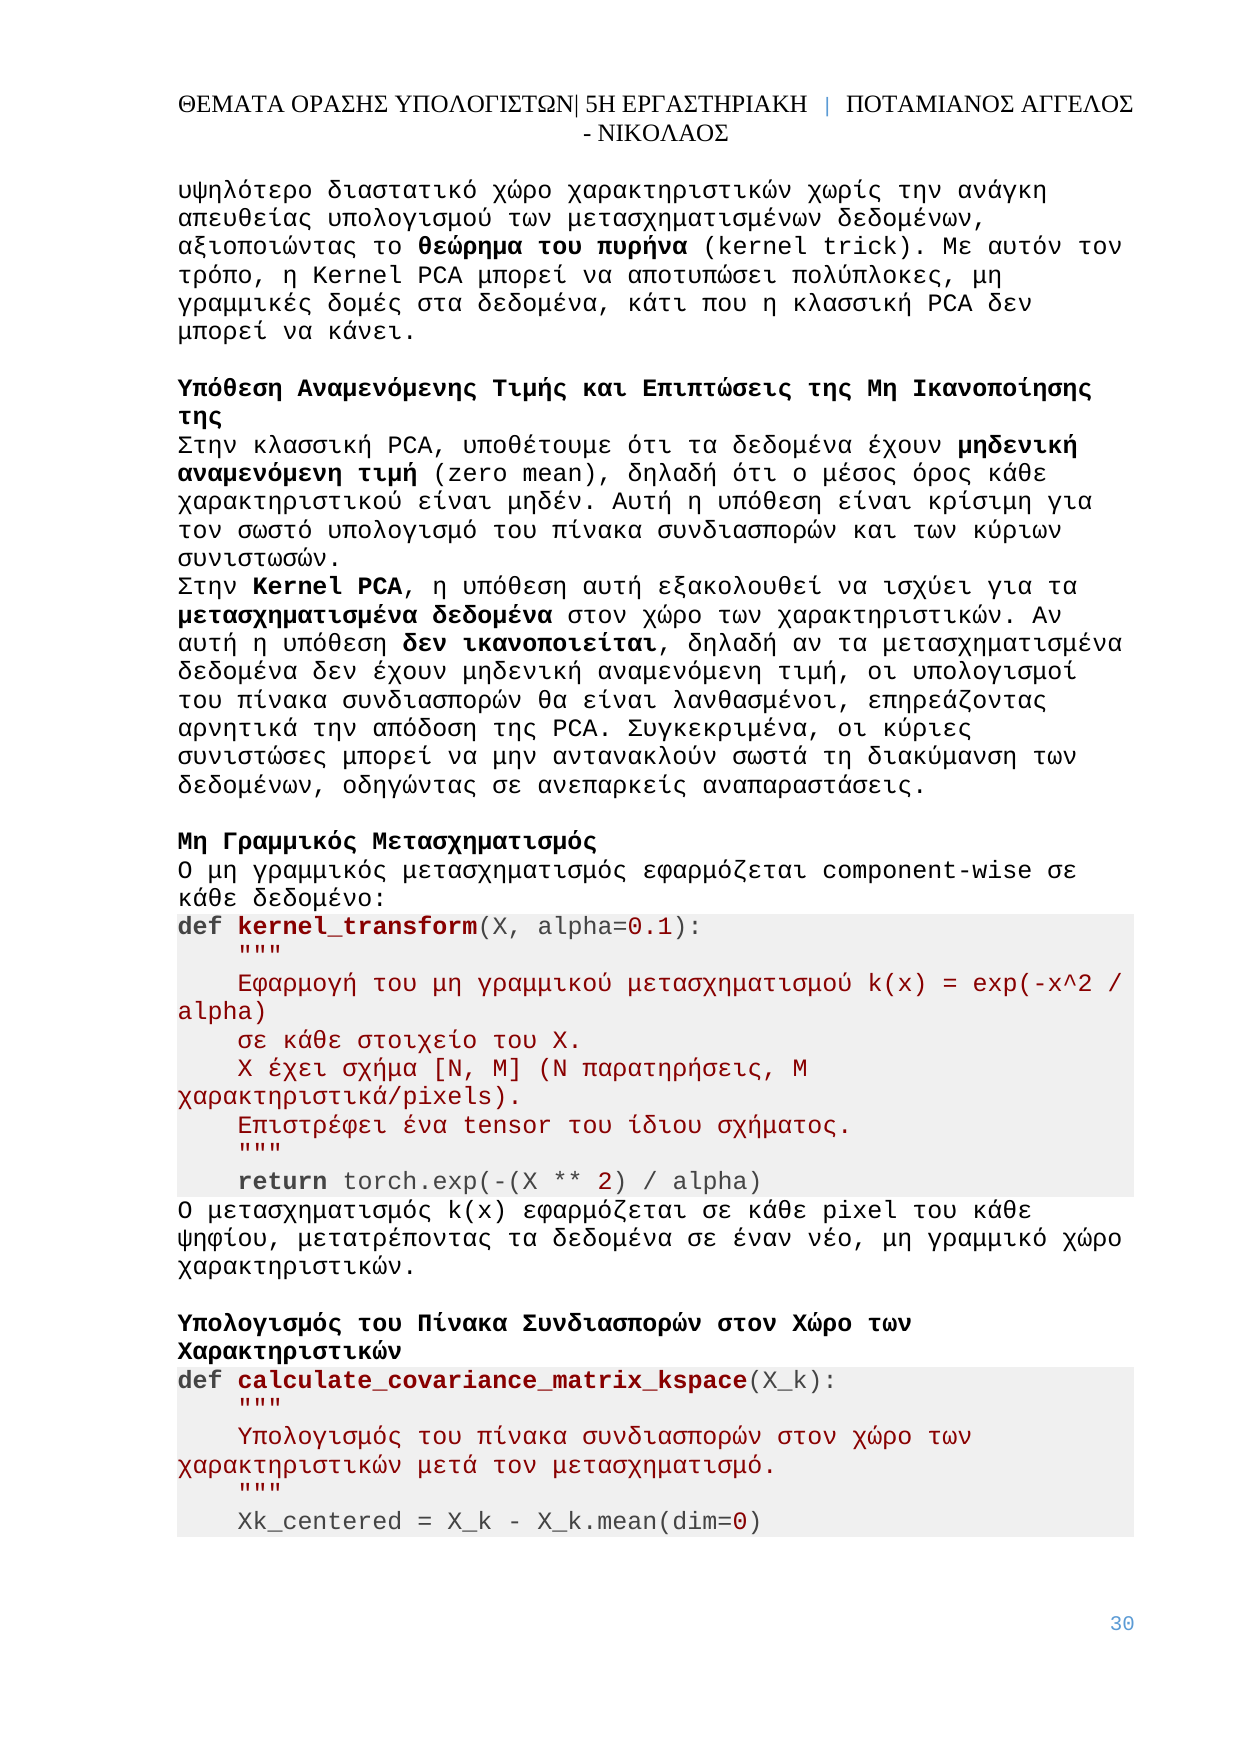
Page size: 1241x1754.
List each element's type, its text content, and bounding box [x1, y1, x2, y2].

text Στην Kernel PCA, η υπόθεση αυτή εξακολουθεί να ισχύει για τα μετασχηματισμένα δεδομένα στον χώρο των χαρακτηριστικών. Αν αυτή η υπόθεση δεν ικανοποιείται, δηλαδή αν τα μετασχηματισμένα δεδομένα δεν έχουν μηδενική αναμενόμενη τιμή, οι υπολογισμοί του πίνακα συνδιασπορών θα είναι λανθασμένοι, επηρεάζοντας αρνητικά την απόδοση της PCA. Συγκεκριμένα, οι κύριες συνιστώσες μπορεί να μην αντανακλούν σωστά τη διακύμανση των δεδομένων, οδηγώντας σε ανεπαρκείς αναπαραστάσεις. [177, 574, 1134, 801]
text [177, 1367, 1134, 1537]
text Ο μη γραμμικός μετασχηματισμός εφαρμόζεται component-wise σε κάθε δεδομένο: [177, 857, 1134, 914]
text Στην κλασσική PCA, υποθέτουμε ότι τα δεδομένα έχουν μηδενική αναμενόμενη τιμή (zero mean), δηλαδή ότι ο μέσος όρος κάθε χαρακτηριστικού είναι μηδέν. Αυτή η υπόθεση είναι κρίσιμη για τον σωστό υπολογισμό του πίνακα συνδιασπορών και των κύριων συνιστωσών. [177, 432, 1134, 574]
text Ο μετασχηματισμός k(x) εφαρμόζεται σε κάθε pixel του κάθε ψηφίου, μετατρέποντας τα δεδομένα σε έναν νέο, μη γραμμικό χώρο χαρακτηριστικών. [177, 1197, 1134, 1282]
text Υπολογισμός του Πίνακα Συνδιασπορών στον Χώρο των Χαρακτηριστικών [177, 1311, 1134, 1367]
text Μη Γραμμικός Μετασχηματισμός [177, 829, 1134, 857]
text def kernel_transform(X, alpha=0.1): """ Εφαρμογή του μη γραμμικού μετασχηματισμού k(x) = exp(-x^2 / alpha) σε κάθε στοιχείο του X. X έχει σχήμα [N, M] (N παρατηρήσεις, M χαρακτηριστικά/pixels). Επιστρέφει ένα tensor του ίδιου σχήματος. """ return torch.exp(-(X ** 2) / alpha) [177, 914, 1134, 1197]
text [177, 177, 1134, 347]
text Υπόθεση Αναμενόμενης Τιμής και Επιπτώσεις της Μη Ικανοποίησης της [177, 376, 1134, 432]
